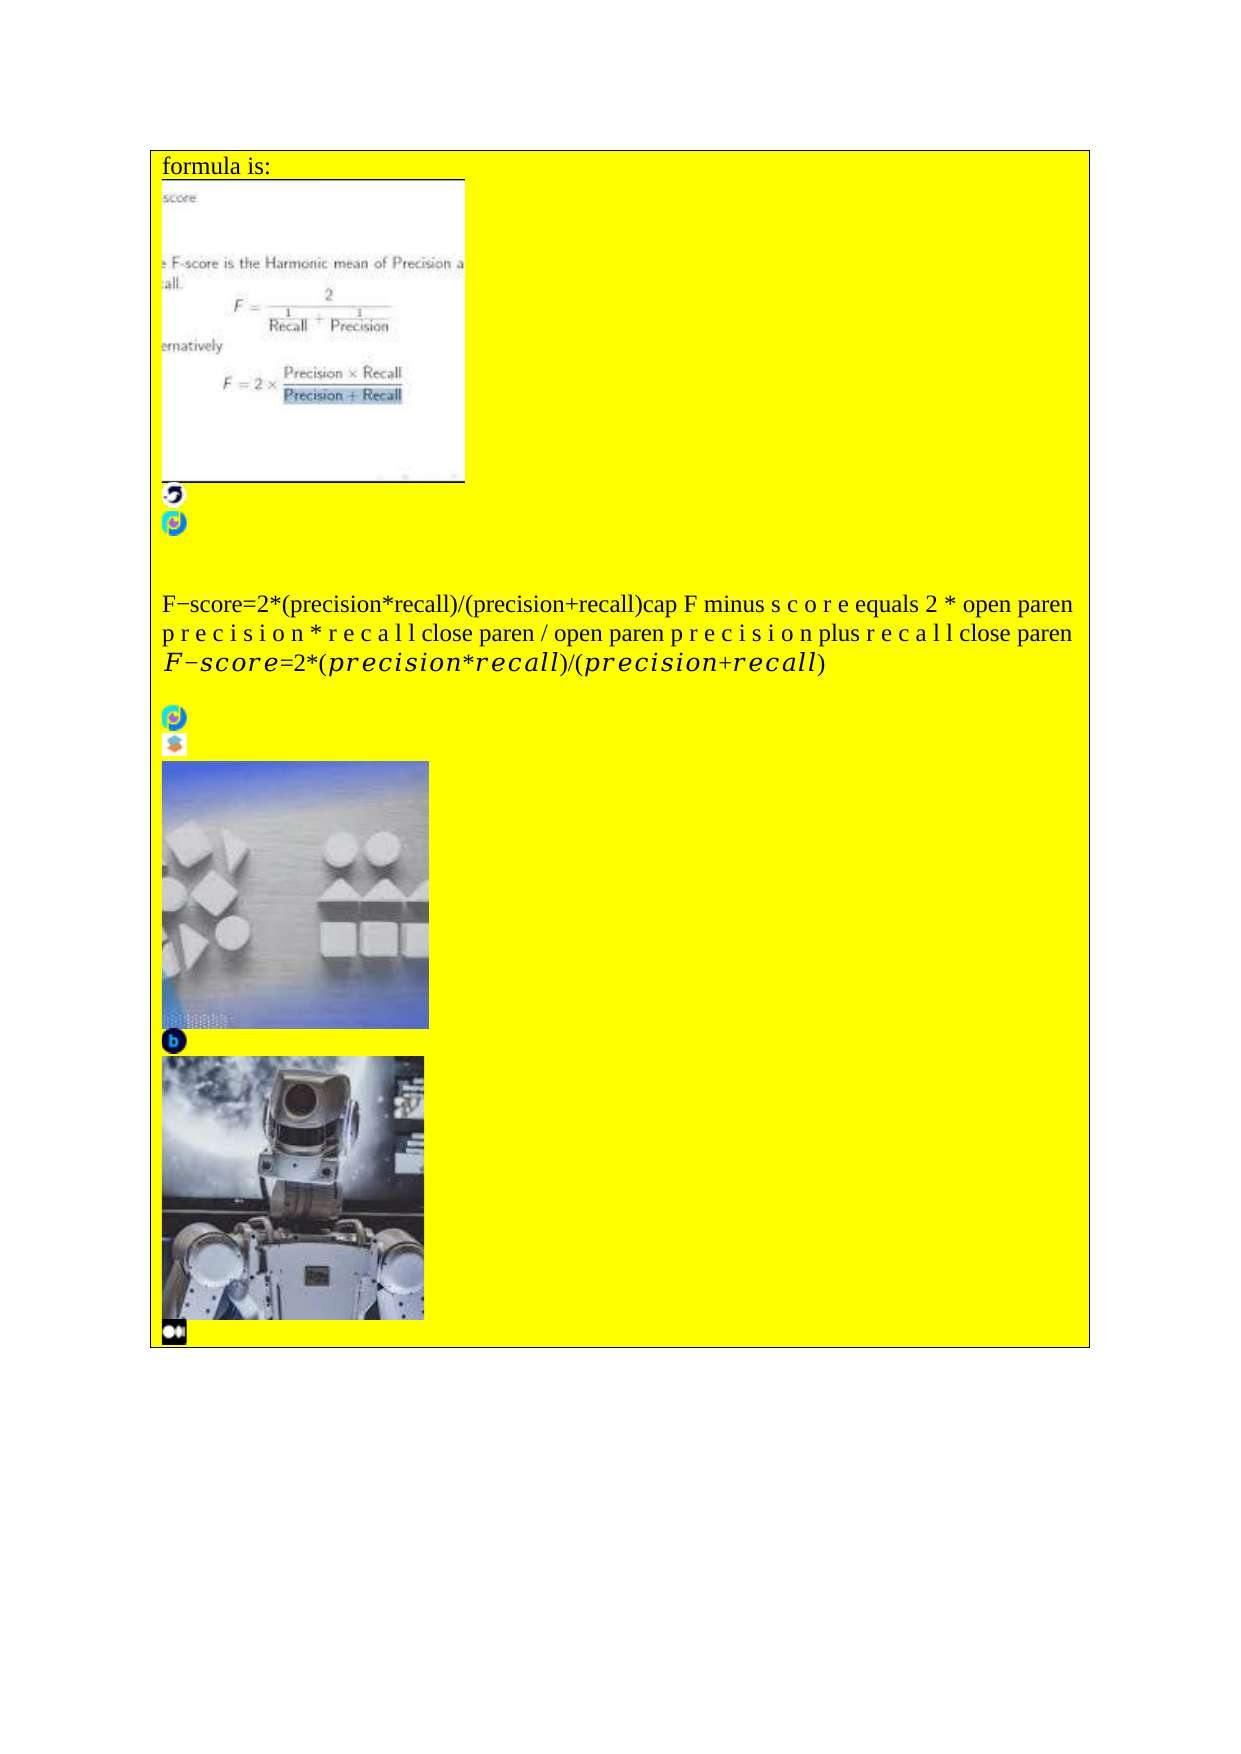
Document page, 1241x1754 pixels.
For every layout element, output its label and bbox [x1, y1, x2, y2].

picture [161, 179, 465, 508]
picture [161, 733, 187, 756]
picture [161, 705, 187, 731]
picture [161, 761, 429, 1054]
picture [161, 1056, 425, 1345]
picture [161, 511, 187, 536]
table_cell [151, 151, 1089, 1347]
